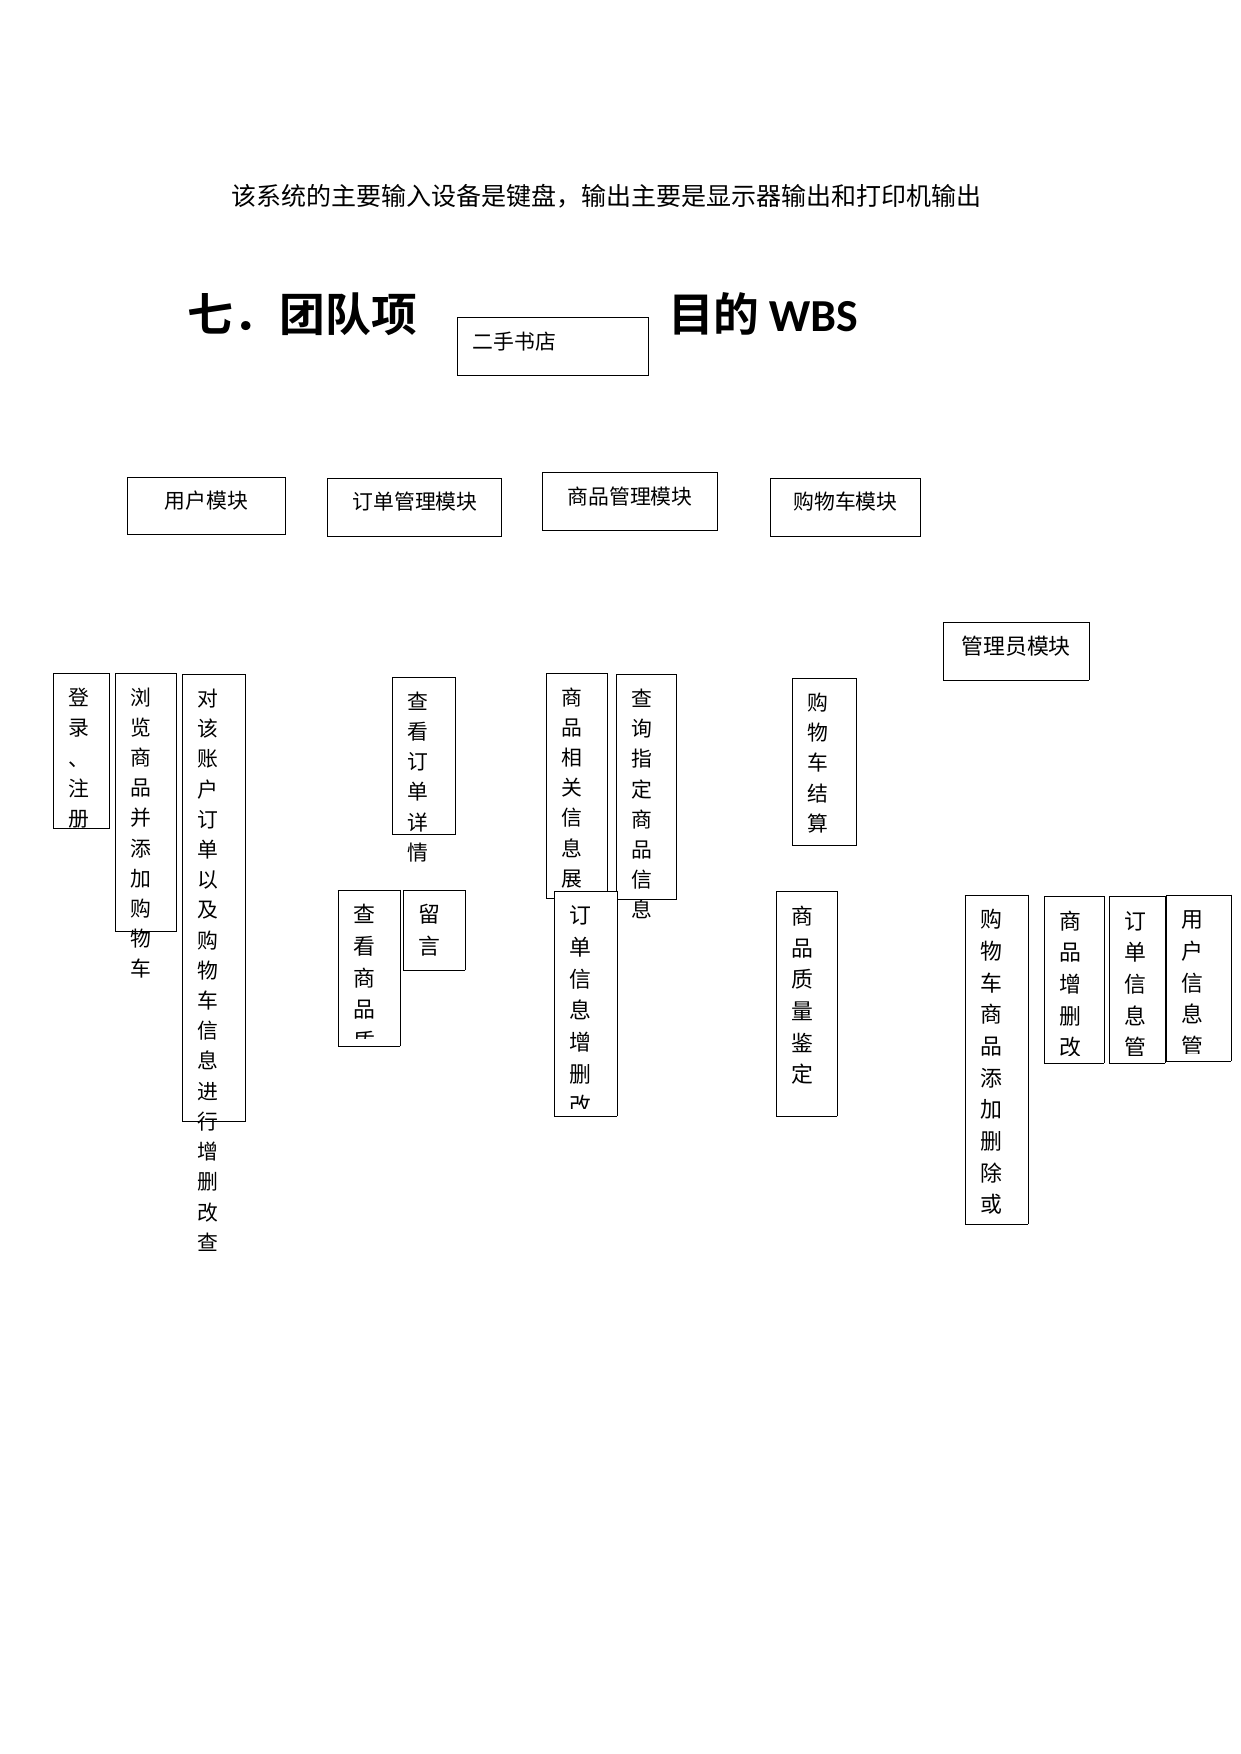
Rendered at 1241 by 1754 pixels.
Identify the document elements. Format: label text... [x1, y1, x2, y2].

text 该系统的主要输入设备是键盘，输出主要是显示器输出和打印机输出 [187, 162, 1053, 227]
subtitle 团队项目的WBS [187, 262, 1053, 360]
